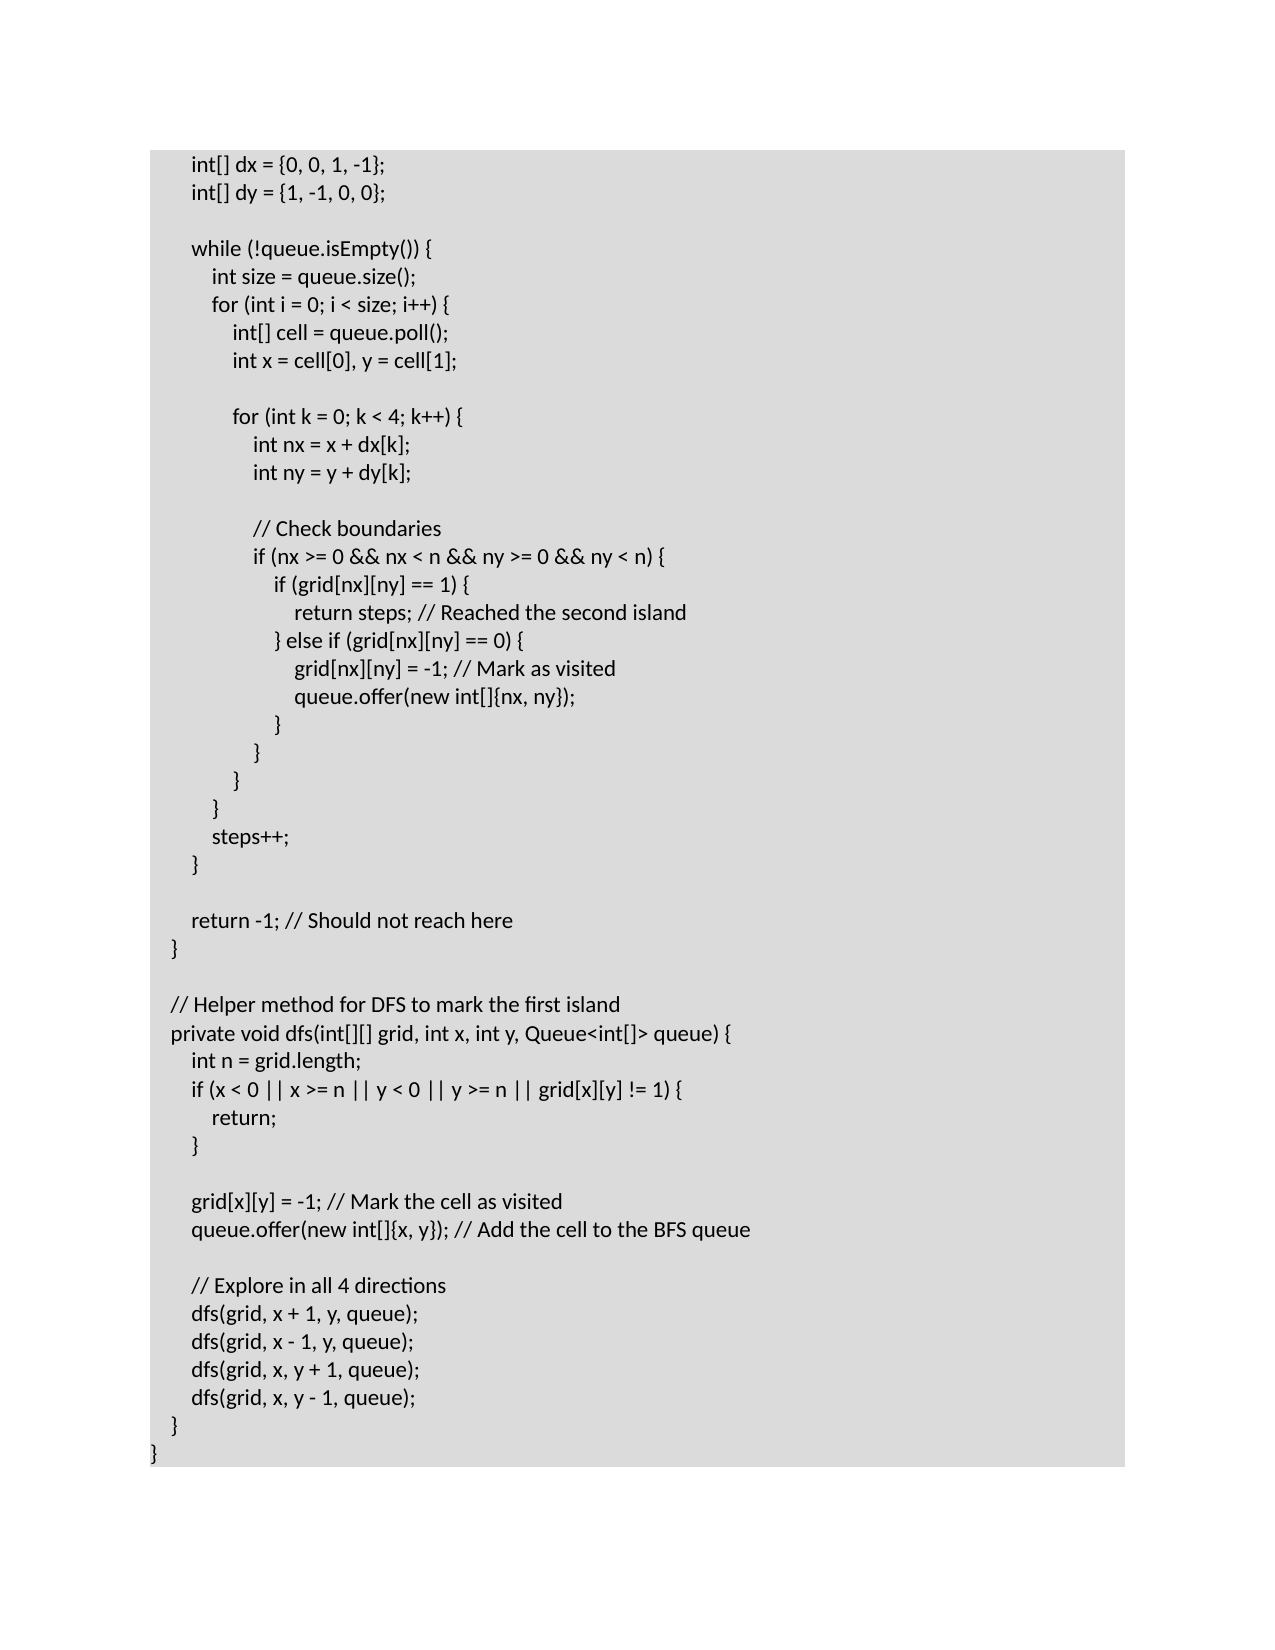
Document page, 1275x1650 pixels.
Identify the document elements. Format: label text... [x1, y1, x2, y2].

text // Check boundaries [150, 514, 1125, 542]
text } [150, 766, 1125, 794]
text dfs(grid, x + 1, y, queue); [150, 1299, 1125, 1327]
text int size = queue.size(); [150, 262, 1125, 290]
text } [150, 710, 1125, 738]
text } [150, 1439, 1125, 1467]
text int[] cell = queue.poll(); [150, 318, 1125, 346]
text } [150, 738, 1125, 766]
text } [150, 934, 1125, 963]
text int ny = y + dy[k]; [150, 458, 1125, 486]
text if (grid[nx][ny] == 1) { [150, 570, 1125, 598]
text } [150, 1131, 1125, 1159]
text grid[nx][ny] = -1; // Mark as visited [150, 654, 1125, 682]
text } [150, 851, 1125, 878]
text while (!queue.isEmpty()) { [150, 234, 1125, 262]
text } else if (grid[nx][ny] == 0) { [150, 626, 1125, 654]
text } [150, 1411, 1125, 1439]
text for (int k = 0; k < 4; k++) { [150, 402, 1125, 430]
text queue.offer(new int[]{x, y}); // Add the cell to the BFS queue [150, 1215, 1125, 1243]
text return steps; // Reached the second island [150, 598, 1125, 626]
text private void dfs(int[][] grid, int x, int y, Queue<int[]> queue) { [150, 1019, 1125, 1047]
text dfs(grid, x, y - 1, queue); [150, 1383, 1125, 1411]
text for (int i = 0; i < size; i++) { [150, 290, 1125, 318]
text int nx = x + dx[k]; [150, 430, 1125, 458]
text return; [150, 1103, 1125, 1131]
text steps++; [150, 822, 1125, 851]
text dfs(grid, x - 1, y, queue); [150, 1327, 1125, 1355]
text int x = cell[0], y = cell[1]; [150, 346, 1125, 374]
text // Explore in all 4 directions [150, 1271, 1125, 1299]
text queue.offer(new int[]{nx, ny}); [150, 682, 1125, 710]
text // Helper method for DFS to mark the first island [150, 991, 1125, 1019]
text if (nx >= 0 && nx < n && ny >= 0 && ny < n) { [150, 542, 1125, 570]
text return -1; // Should not reach here [150, 907, 1125, 934]
text int n = grid.length; [150, 1047, 1125, 1075]
text } [150, 794, 1125, 822]
text int[] dx = {0, 0, 1, -1}; [150, 150, 1125, 178]
text grid[x][y] = -1; // Mark the cell as visited [150, 1187, 1125, 1215]
text if (x < 0 || x >= n || y < 0 || y >= n || grid[x][y] != 1) { [150, 1075, 1125, 1103]
text dfs(grid, x, y + 1, queue); [150, 1355, 1125, 1383]
text int[] dy = {1, -1, 0, 0}; [150, 178, 1125, 206]
